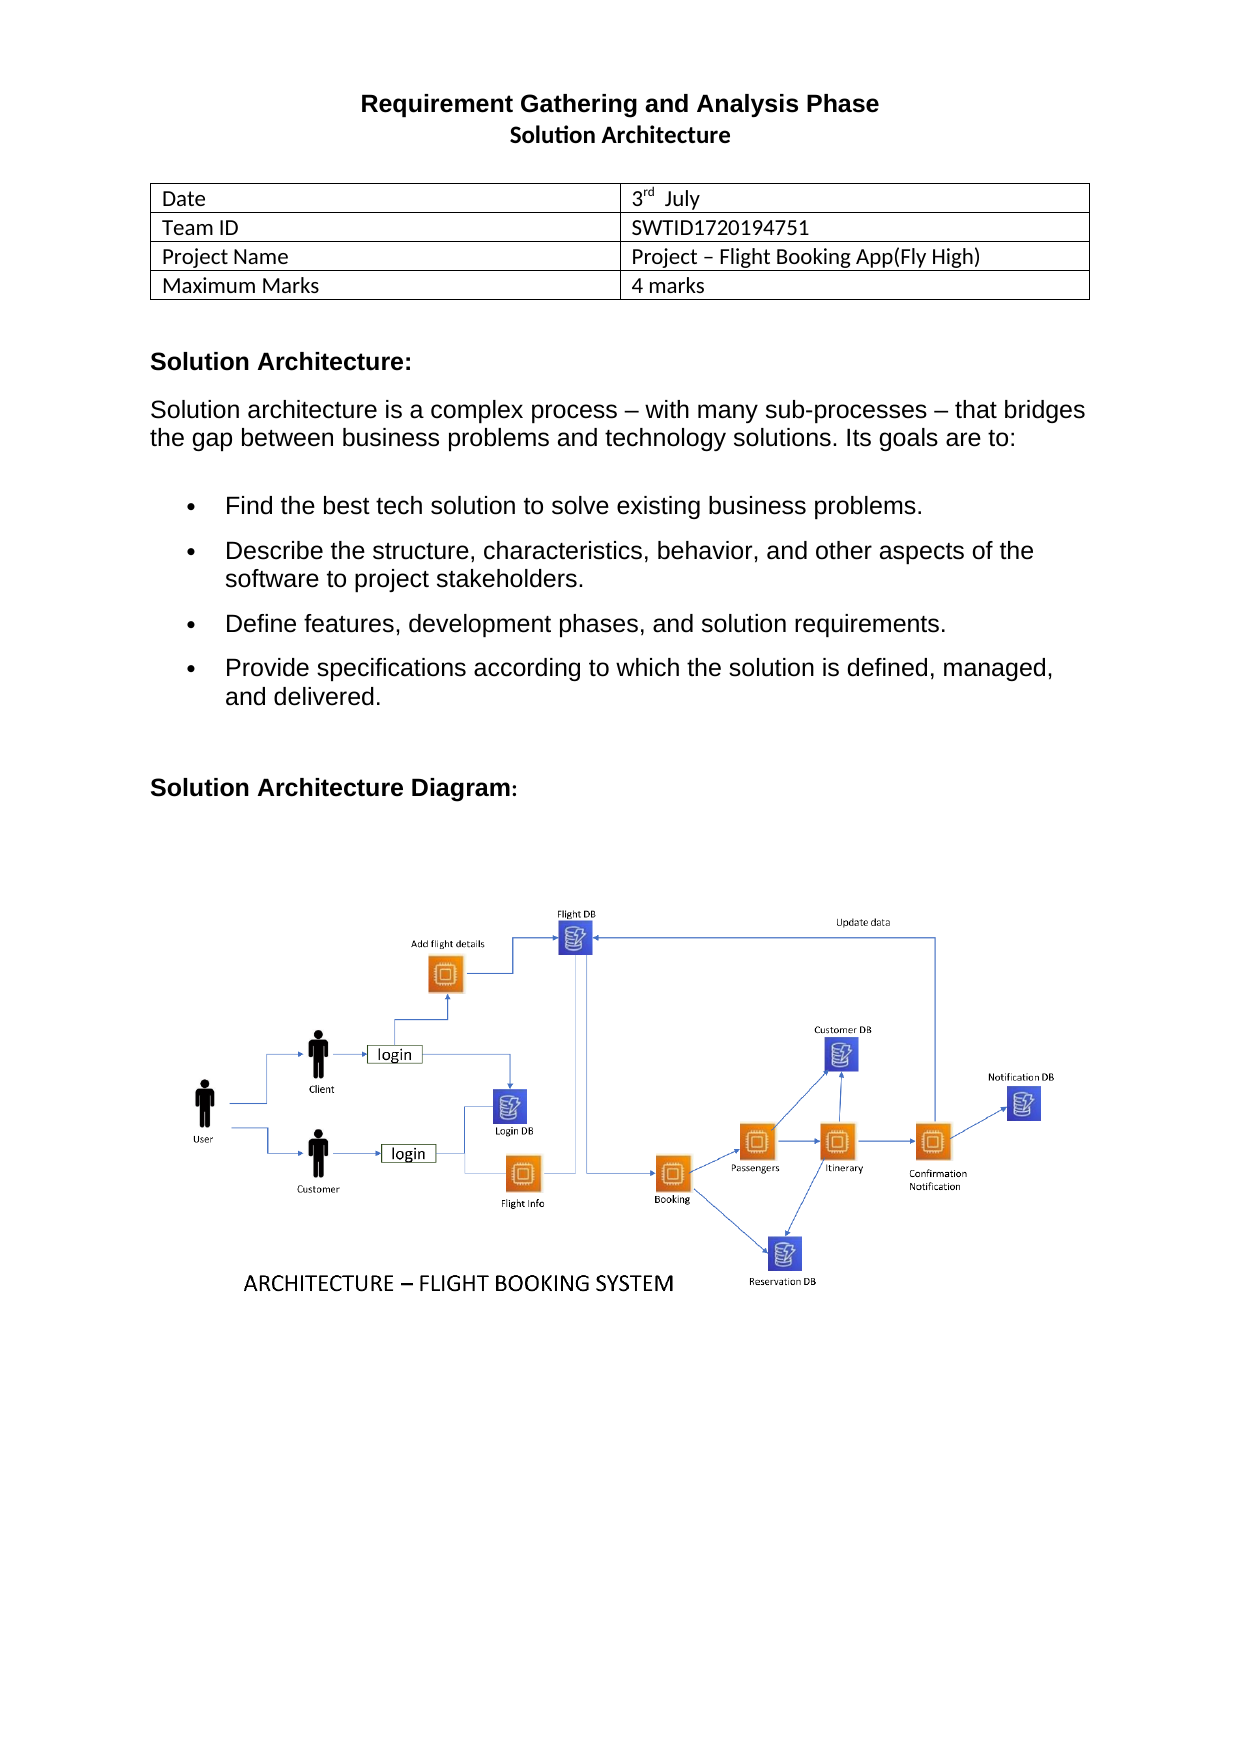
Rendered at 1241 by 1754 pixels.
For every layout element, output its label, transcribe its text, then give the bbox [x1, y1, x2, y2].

list Find the best tech solution to solve existing business problems. [187, 491, 1090, 520]
text Requirement Gathering and Analysis Phase [150, 89, 1090, 117]
table_header Date [151, 184, 620, 212]
table_cell Maximum Marks [151, 271, 620, 299]
picture [150, 880, 1091, 1410]
table_cell Team ID [151, 213, 620, 241]
table_cell 4 marks [621, 271, 1089, 299]
table_cell Project Name [151, 242, 620, 270]
table_cell SWTID1720194751 [621, 213, 1089, 241]
text Solution Architecture [150, 120, 1090, 150]
text Solution Architecture Diagram: [150, 773, 1090, 802]
list Describe the structure, characteristics, behavior, and other aspects of the software to project stakeholders. [187, 536, 1090, 593]
list Provide specifications according to which the solution is defined, managed, and delivered. [187, 653, 1090, 711]
table_header 3rd July [621, 184, 1089, 212]
text Solution architecture is a complex process – with many sub-processes – that bridges the gap between business problems and technology solutions. Its goals are to: [150, 395, 1090, 452]
list Define features, development phases, and solution requirements. [187, 609, 1090, 637]
table_cell Project – Flight Booking App(Fly High) [621, 242, 1089, 270]
text Solution Architecture: [150, 347, 1090, 376]
